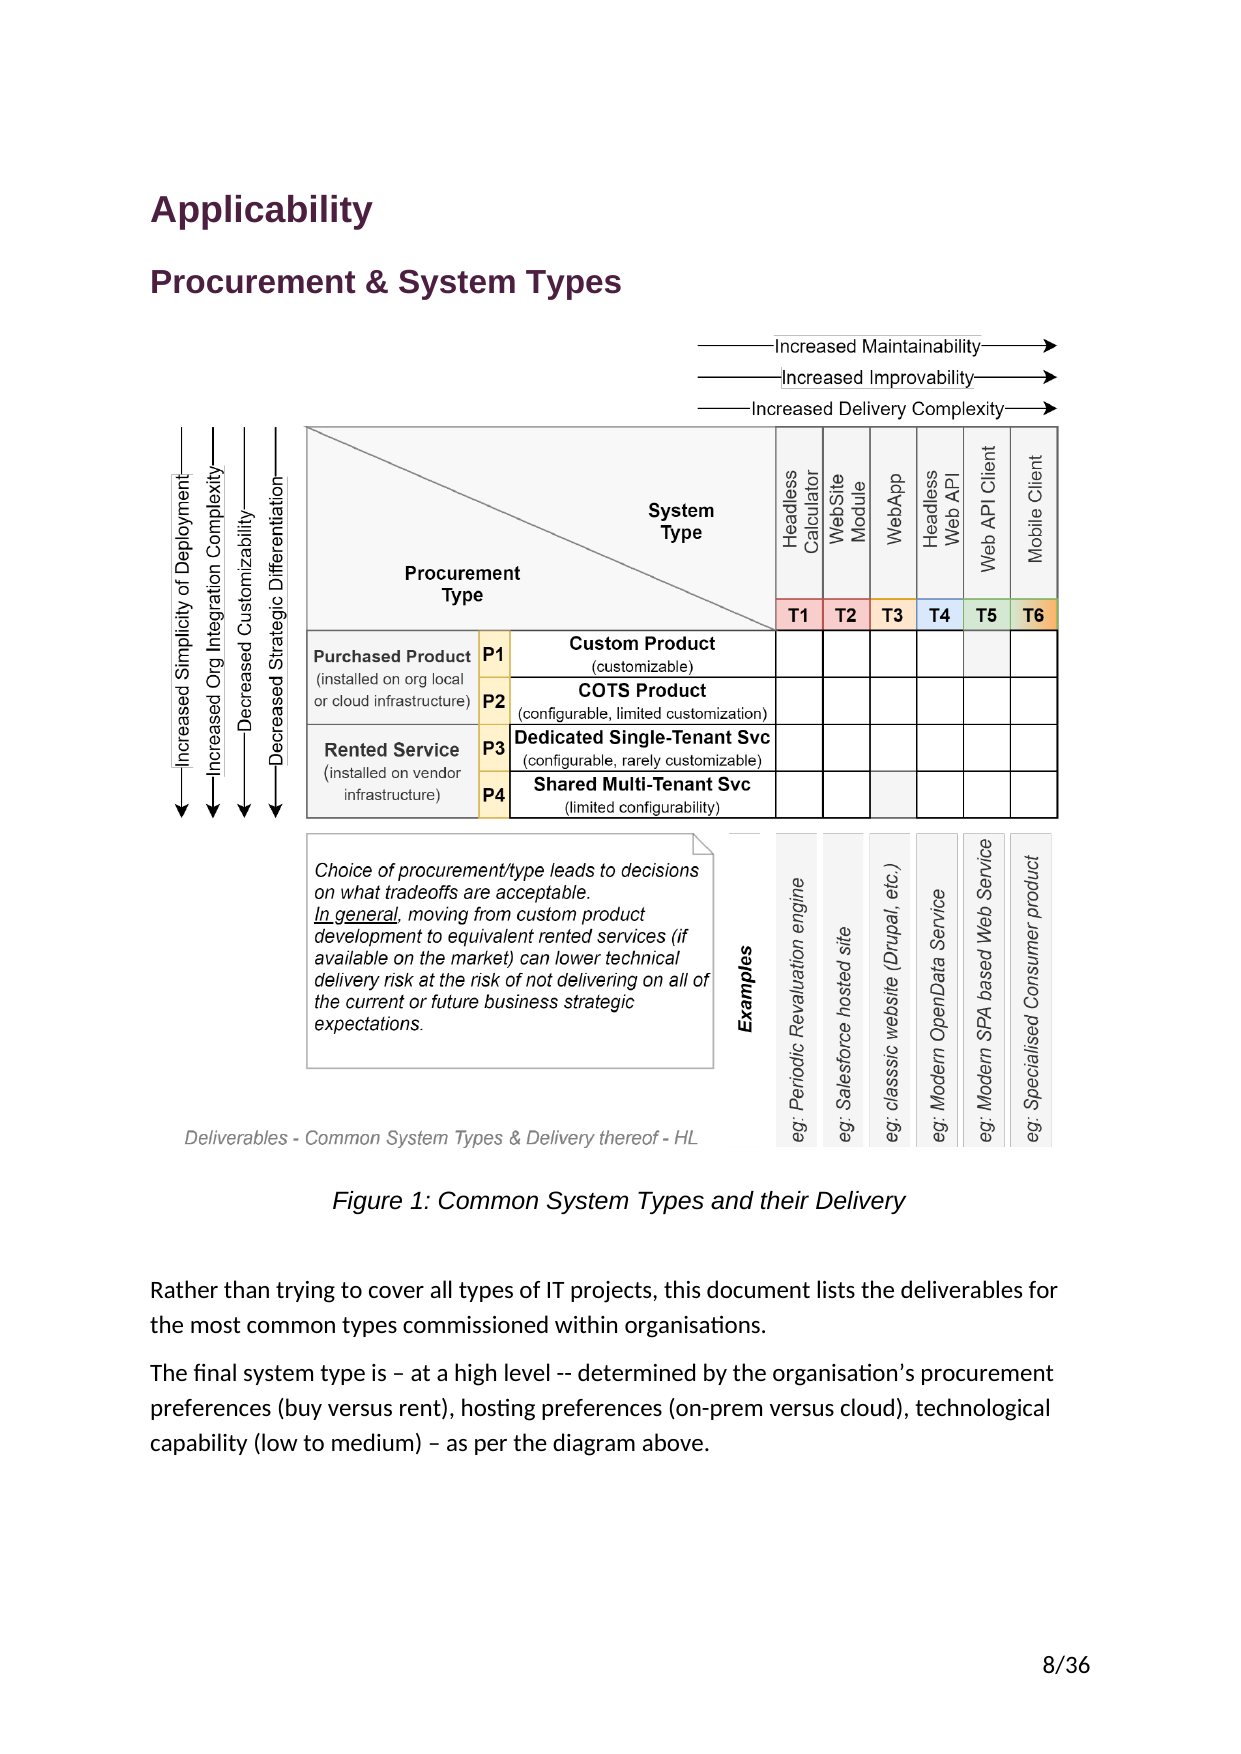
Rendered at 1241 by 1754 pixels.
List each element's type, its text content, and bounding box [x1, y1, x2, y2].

subtitle Procurement & System Types [150, 262, 1090, 301]
text Rather than trying to cover all types of IT projects, this document lists the deliverables for the most common types commissioned within organisations. [150, 1274, 1090, 1340]
text Figure 1: Common System Types and their Delivery [150, 1186, 1090, 1214]
subtitle Applicability [150, 187, 1090, 231]
text The final system type is – at a high level -- determined by the organisation’s procurement preferences (buy versus rent), hosting preferences (on-prem versus cloud), technological capability (low to medium) – as per the diagram above. [150, 1357, 1090, 1457]
picture [154, 318, 1086, 1169]
